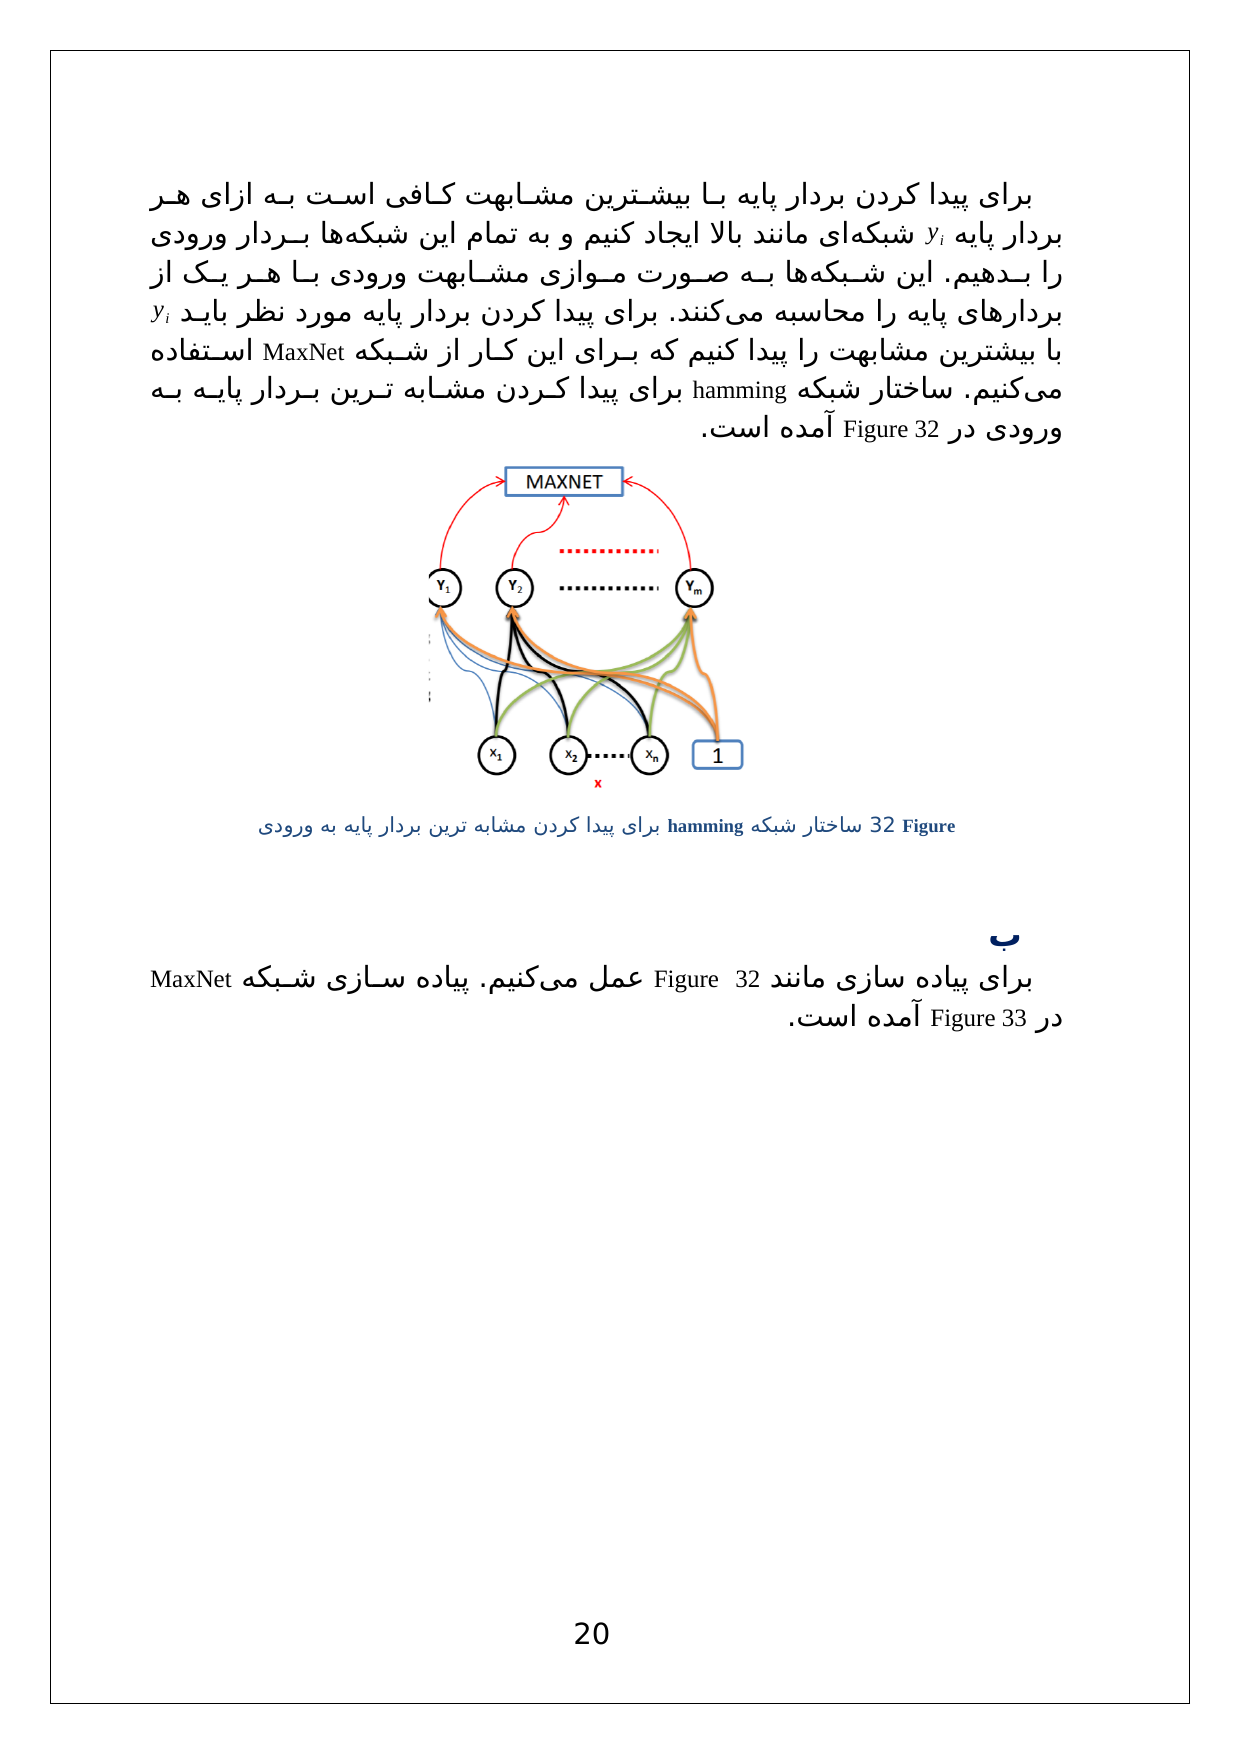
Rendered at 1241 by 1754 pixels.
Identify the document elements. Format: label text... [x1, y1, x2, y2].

text برای پیدا کردن بردار پایه با بیشترین مشابهت کافی است به ازای هر بردار پایه شبکه‌ای مانند بالا ایجاد کنیم و به تمام این شبکه‌ها بردار ورودی را بدهیم. این شبکه‌ها به صورت موازی مشابهت ورودی با هر یک از بردار‌های پایه را محاسبه می‌کنند. برای پیدا کردن بردار پایه مورد نظر باید با بیشترین مشابهت را پیدا کنیم که برای این کار از شبکه MaxNet استفاده می‌کنیم. ساختار شبکه hamming برای پیدا کردن مشابه ترین بردار پایه به ورودی در Figure 32 آمده است. [150, 177, 1063, 445]
subtitle ب [150, 916, 1063, 954]
text Figure 32 ساختار شبکه hamming برای پیدا کردن مشابه ترین بردار پایه به ورودی [150, 813, 1063, 837]
text برای پیاده سازی مانند Figure 32 عمل می‌کنیم. پیاده سازی شبکه MaxNet در Figure 33 آمده است. [150, 960, 1063, 1033]
picture [428, 462, 755, 796]
